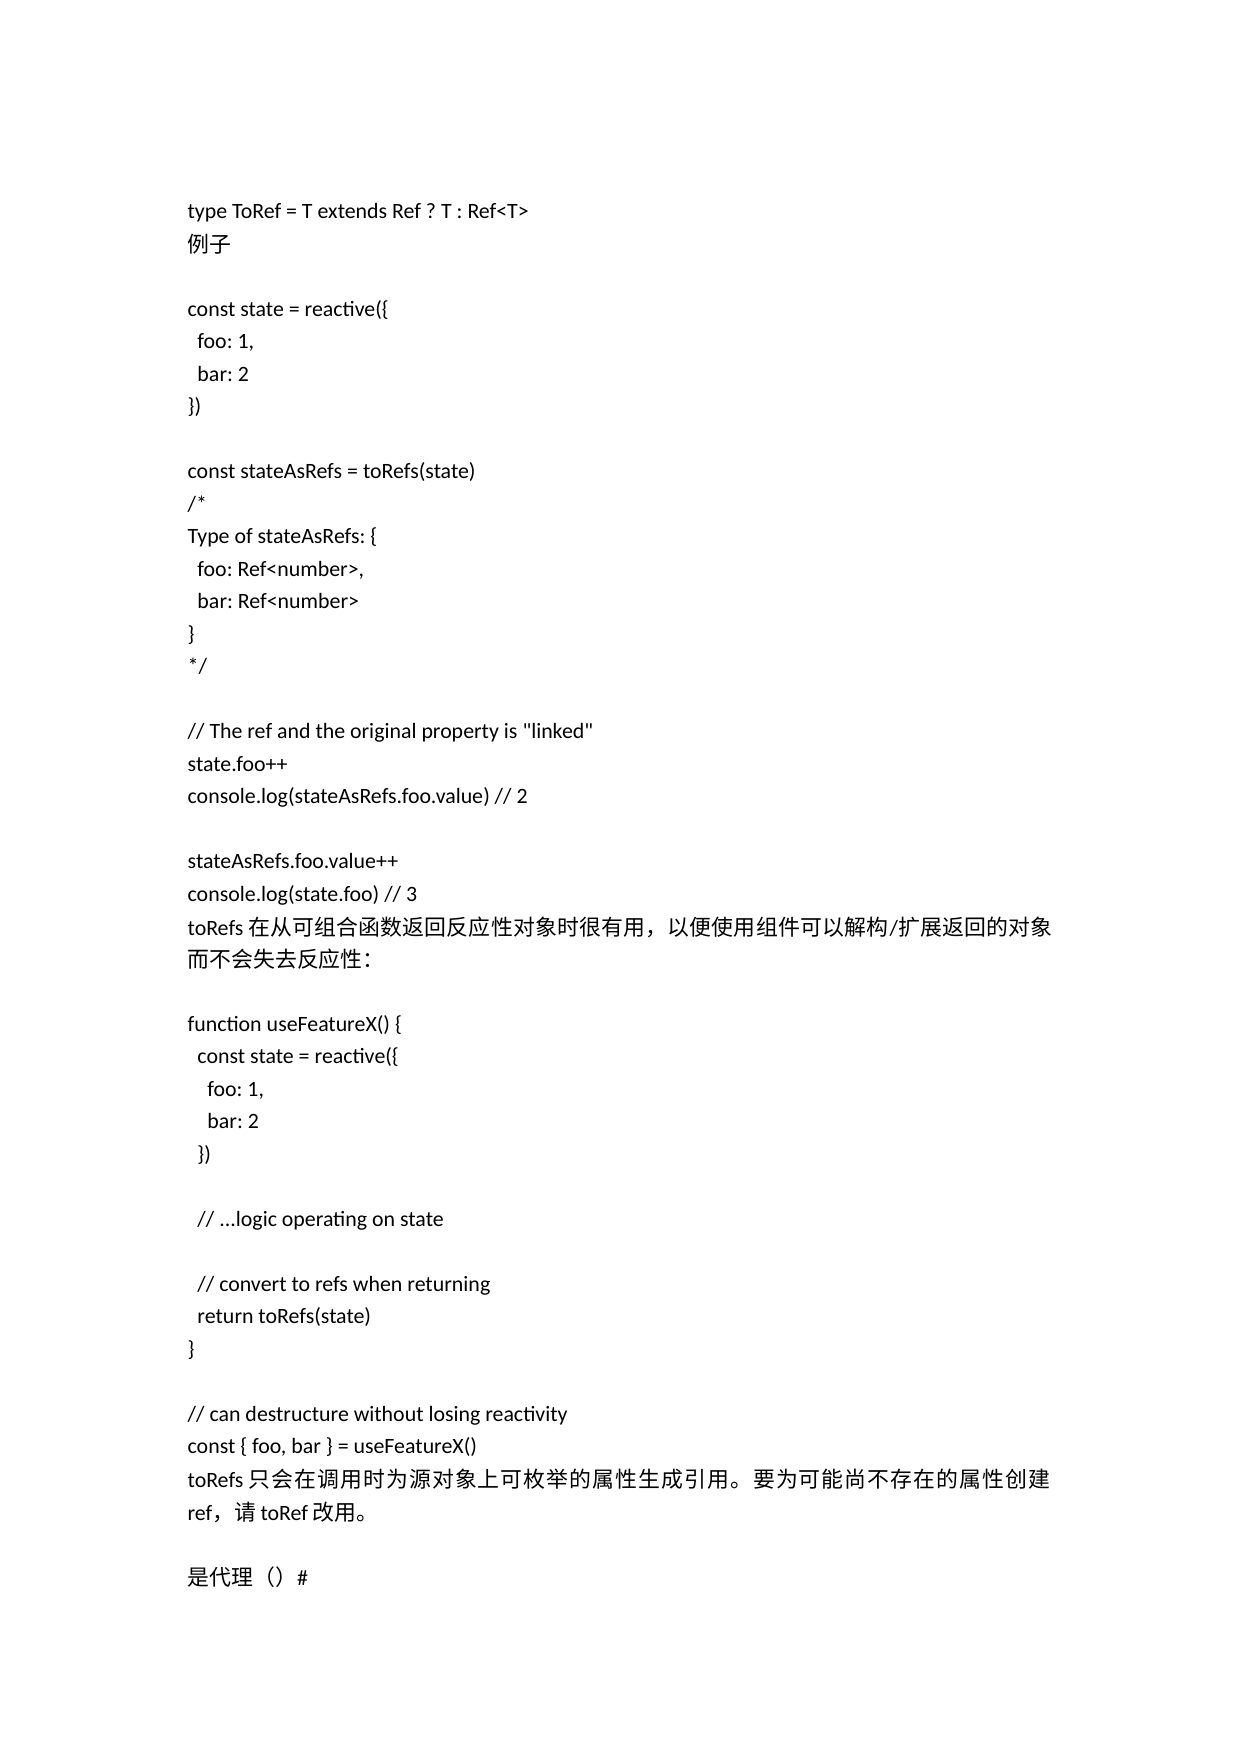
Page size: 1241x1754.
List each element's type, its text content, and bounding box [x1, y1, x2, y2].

list // ...logic operating on state [187, 1202, 1053, 1234]
list foo: 1, [187, 324, 1053, 357]
list // The ref and the original property is "linked" [187, 714, 1053, 747]
list foo: 1, [187, 1072, 1053, 1104]
list } [187, 617, 1053, 649]
list }) [187, 1137, 1053, 1169]
list state.foo++ [187, 747, 1053, 779]
list const state = reactive({ [187, 1039, 1053, 1072]
list /* [187, 487, 1053, 519]
list toRefs在从可组合函数返回反应性对象时很有用，以便使用组件可以解构/扩展返回的对象而不会失去反应性： [187, 909, 1053, 974]
list // can destructure without losing reactivity [187, 1397, 1053, 1429]
list return toRefs(state) [187, 1299, 1053, 1332]
list foo: Ref<number>, [187, 552, 1053, 584]
list 例子 [187, 227, 1053, 259]
list toRefs只会在调用时为源对象上可枚举的属性生成引用。要为可能尚不存在的属性创建 ref，请toRef改用。 [187, 1462, 1053, 1527]
list function useFeatureX() { [187, 1007, 1053, 1039]
list 是代理（）# [187, 1559, 1053, 1592]
list const state = reactive({ [187, 292, 1053, 324]
list console.log(stateAsRefs.foo.value) // 2 [187, 779, 1053, 812]
list bar: 2 [187, 1104, 1053, 1137]
list */ [187, 649, 1053, 682]
list // convert to refs when returning [187, 1267, 1053, 1299]
list stateAsRefs.foo.value++ [187, 844, 1053, 877]
list bar: 2 [187, 357, 1053, 389]
list const stateAsRefs = toRefs(state) [187, 454, 1053, 487]
list } [187, 1332, 1053, 1364]
list const { foo, bar } = useFeatureX() [187, 1429, 1053, 1462]
list console.log(state.foo) // 3 [187, 877, 1053, 909]
list bar: Ref<number> [187, 584, 1053, 617]
list Type of stateAsRefs: { [187, 519, 1053, 552]
list }) [187, 389, 1053, 422]
list type ToRef = T extends Ref ? T : Ref<T> [187, 194, 1053, 227]
